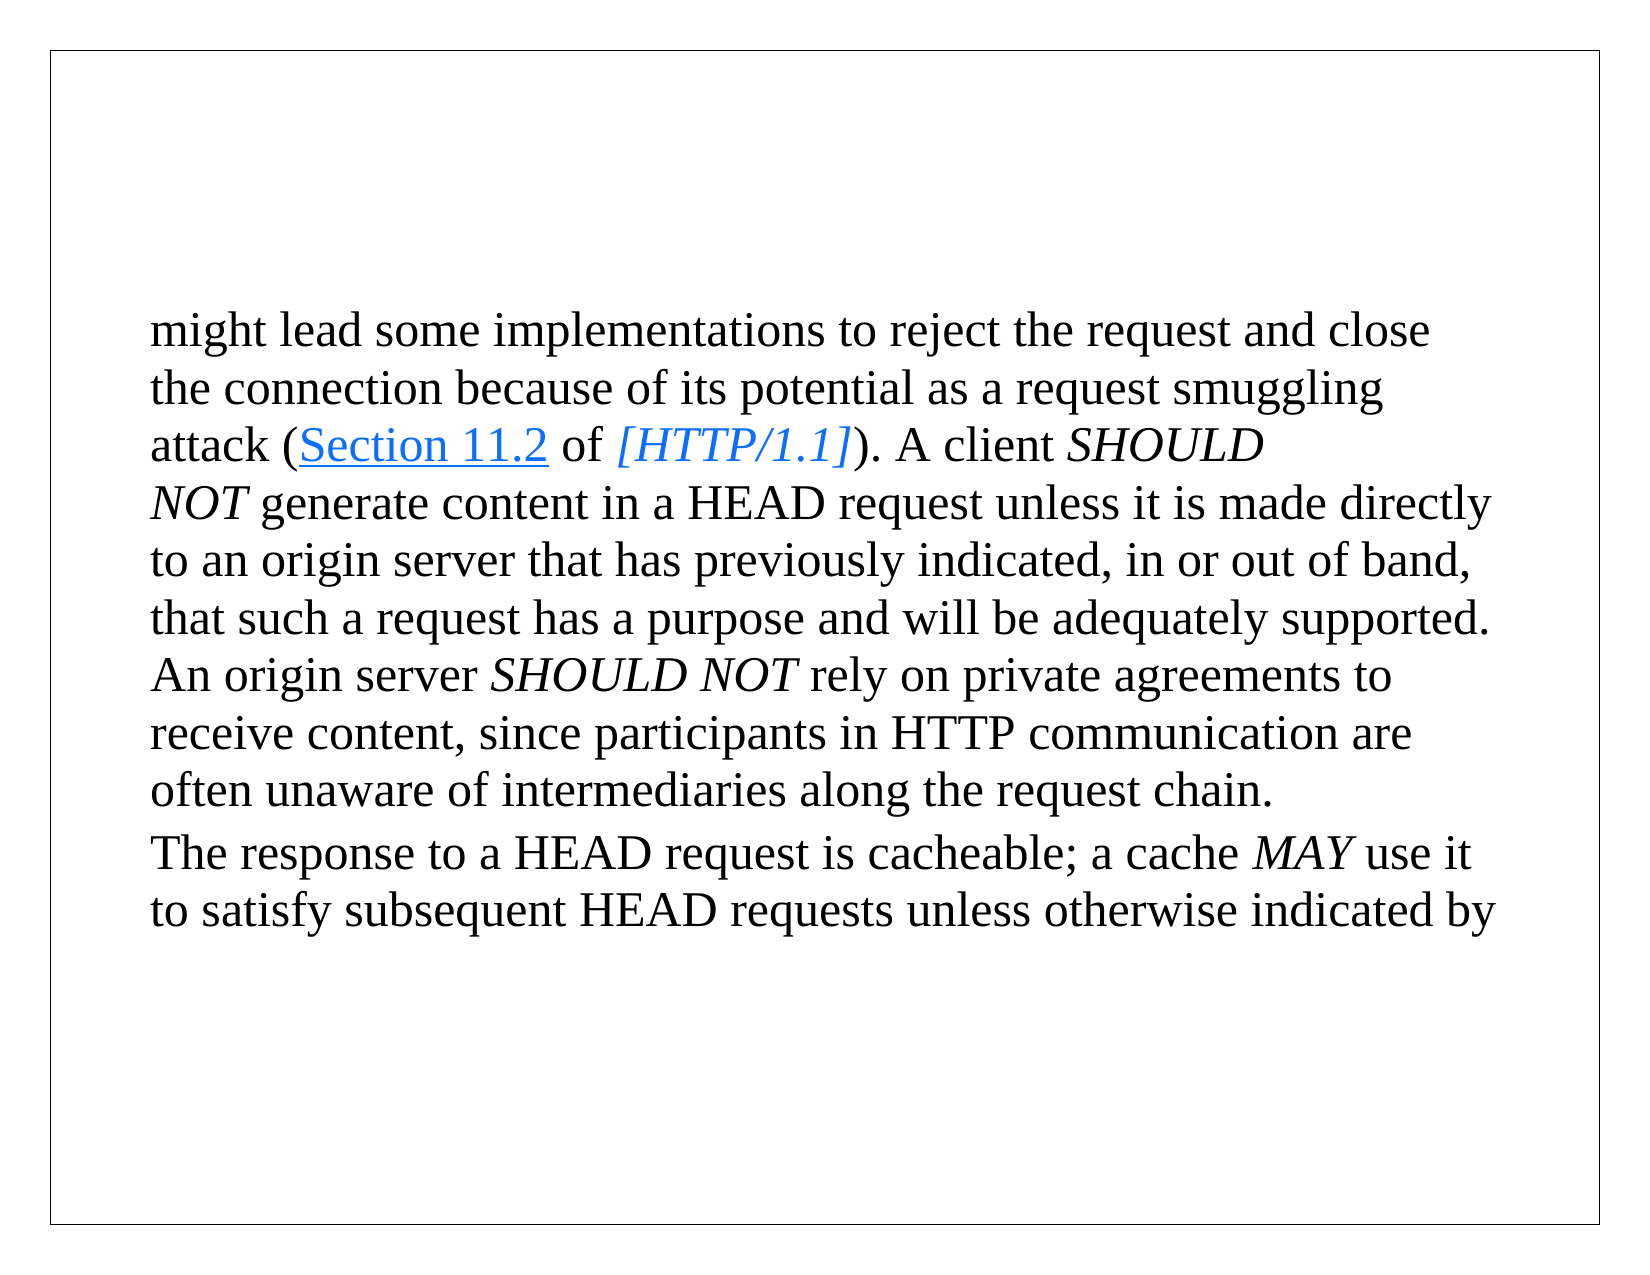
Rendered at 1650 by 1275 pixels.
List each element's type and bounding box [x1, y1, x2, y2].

text [150, 300, 1500, 817]
text [150, 823, 1500, 938]
